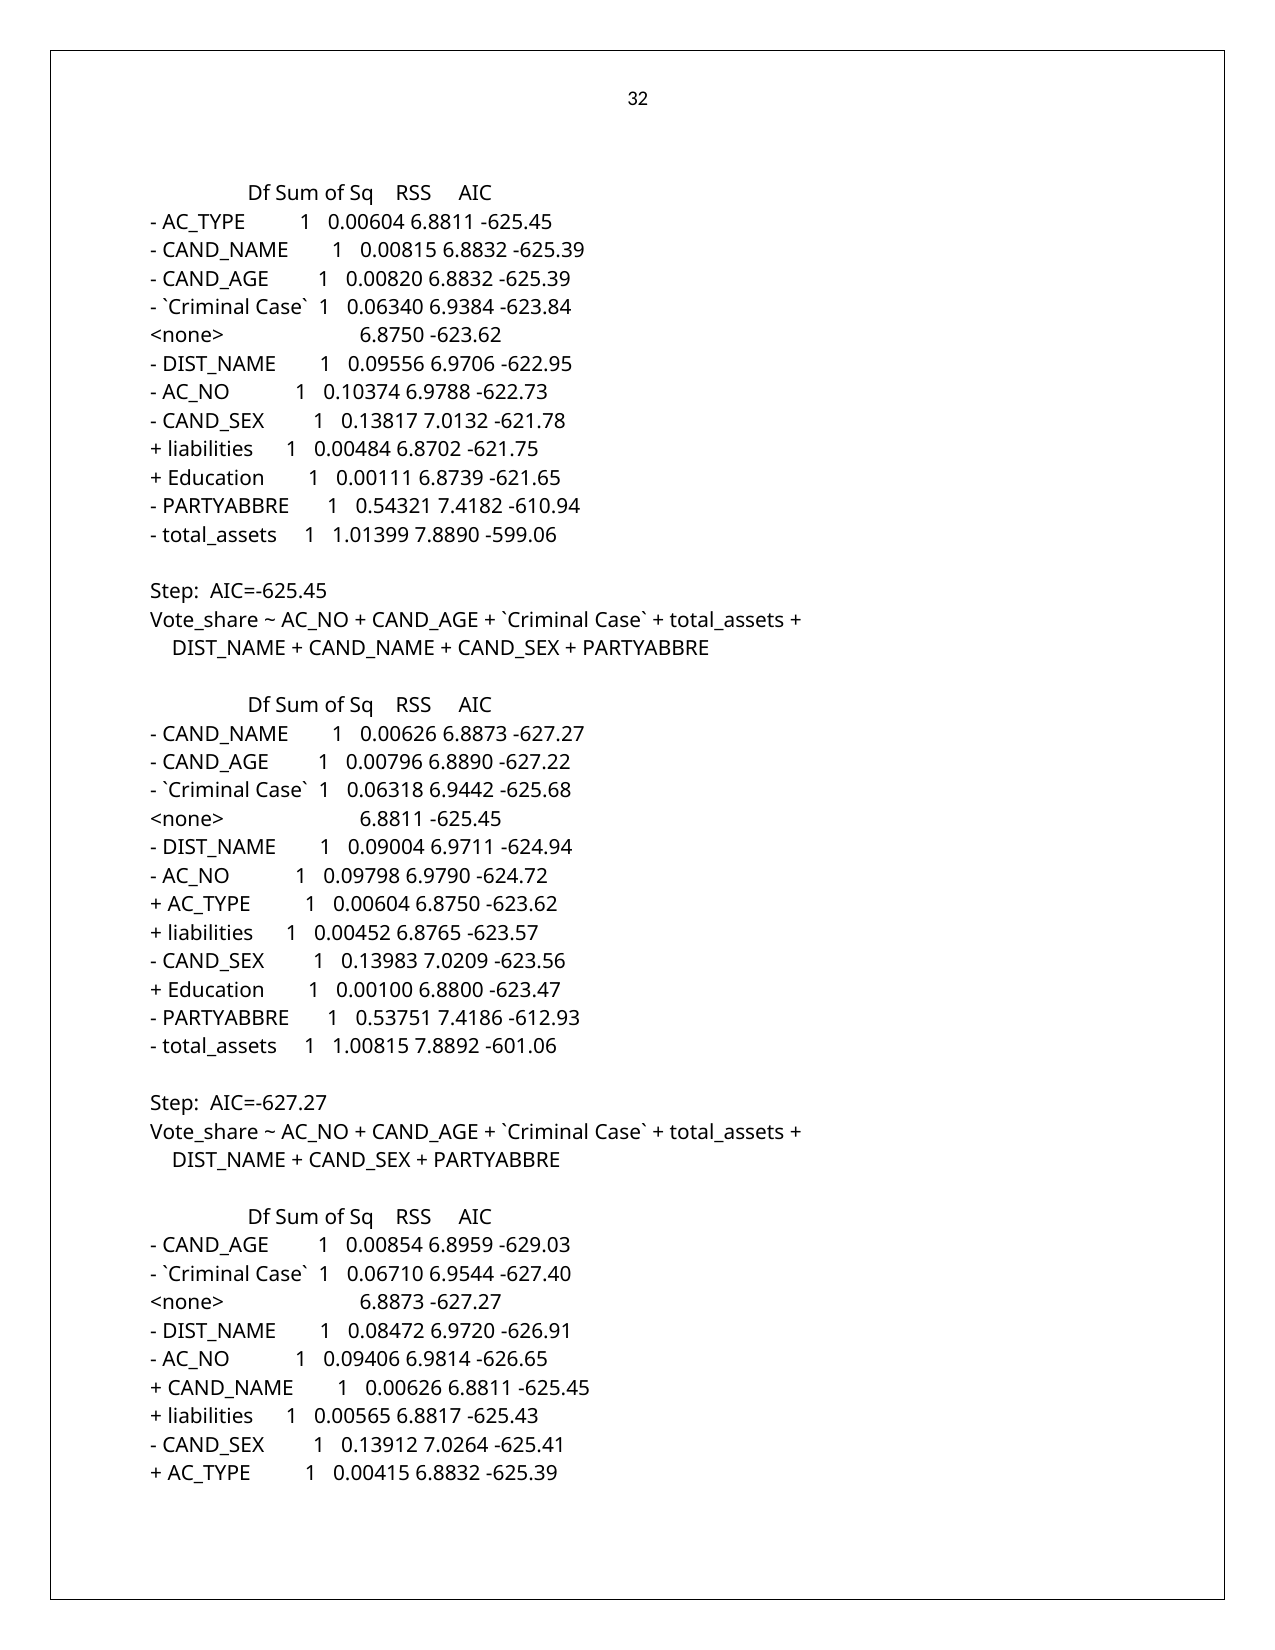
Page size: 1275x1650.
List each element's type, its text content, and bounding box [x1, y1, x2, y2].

text <none> 6.8811 -625.45 [150, 804, 1125, 832]
text + AC_TYPE 1 0.00415 6.8832 -625.39 [150, 1458, 1125, 1487]
text - total_assets 1 1.00815 7.8892 -601.06 [150, 1032, 1125, 1060]
text - CAND_SEX 1 0.13912 7.0264 -625.41 [150, 1430, 1125, 1458]
text - AC_NO 1 0.10374 6.9788 -622.73 [150, 377, 1125, 406]
text + Education 1 0.00111 6.8739 -621.65 [150, 463, 1125, 491]
text - AC_TYPE 1 0.00604 6.8811 -625.45 [150, 207, 1125, 235]
text Vote_share ~ AC_NO + CAND_AGE + `Criminal Case` + total_assets + [150, 605, 1125, 633]
text - CAND_NAME 1 0.00626 6.8873 -627.27 [150, 719, 1125, 747]
text + liabilities 1 0.00452 6.8765 -623.57 [150, 918, 1125, 946]
text DIST_NAME + CAND_NAME + CAND_SEX + PARTYABBRE [150, 633, 1125, 662]
text - total_assets 1 1.01399 7.8890 -599.06 [150, 520, 1125, 548]
text + liabilities 1 0.00484 6.8702 -621.75 [150, 434, 1125, 463]
text - CAND_AGE 1 0.00854 6.8959 -629.03 [150, 1231, 1125, 1259]
text <none> 6.8873 -627.27 [150, 1287, 1125, 1316]
text - `Criminal Case` 1 0.06318 6.9442 -625.68 [150, 776, 1125, 804]
text Vote_share ~ AC_NO + CAND_AGE + `Criminal Case` + total_assets + [150, 1117, 1125, 1145]
text + CAND_NAME 1 0.00626 6.8811 -625.45 [150, 1373, 1125, 1401]
text Df Sum of Sq RSS AIC [150, 178, 1125, 207]
text - PARTYABBRE 1 0.54321 7.4182 -610.94 [150, 491, 1125, 520]
text - CAND_SEX 1 0.13817 7.0132 -621.78 [150, 406, 1125, 434]
text + liabilities 1 0.00565 6.8817 -625.43 [150, 1401, 1125, 1430]
text <none> 6.8750 -623.62 [150, 321, 1125, 349]
text - `Criminal Case` 1 0.06340 6.9384 -623.84 [150, 292, 1125, 321]
text DIST_NAME + CAND_SEX + PARTYABBRE [150, 1145, 1125, 1174]
text Step: AIC=-627.27 [150, 1088, 1125, 1117]
text - AC_NO 1 0.09406 6.9814 -626.65 [150, 1344, 1125, 1373]
text - CAND_NAME 1 0.00815 6.8832 -625.39 [150, 235, 1125, 264]
text - AC_NO 1 0.09798 6.9790 -624.72 [150, 861, 1125, 889]
text - CAND_AGE 1 0.00820 6.8832 -625.39 [150, 264, 1125, 292]
text Df Sum of Sq RSS AIC [150, 1202, 1125, 1231]
text - DIST_NAME 1 0.09556 6.9706 -622.95 [150, 349, 1125, 377]
text Df Sum of Sq RSS AIC [150, 690, 1125, 719]
text - CAND_SEX 1 0.13983 7.0209 -623.56 [150, 946, 1125, 975]
text - DIST_NAME 1 0.08472 6.9720 -626.91 [150, 1316, 1125, 1344]
text - PARTYABBRE 1 0.53751 7.4186 -612.93 [150, 1003, 1125, 1032]
text Step: AIC=-625.45 [150, 577, 1125, 605]
text - `Criminal Case` 1 0.06710 6.9544 -627.40 [150, 1259, 1125, 1287]
text - DIST_NAME 1 0.09004 6.9711 -624.94 [150, 832, 1125, 861]
text - CAND_AGE 1 0.00796 6.8890 -627.22 [150, 747, 1125, 776]
text + AC_TYPE 1 0.00604 6.8750 -623.62 [150, 889, 1125, 918]
text + Education 1 0.00100 6.8800 -623.47 [150, 975, 1125, 1003]
